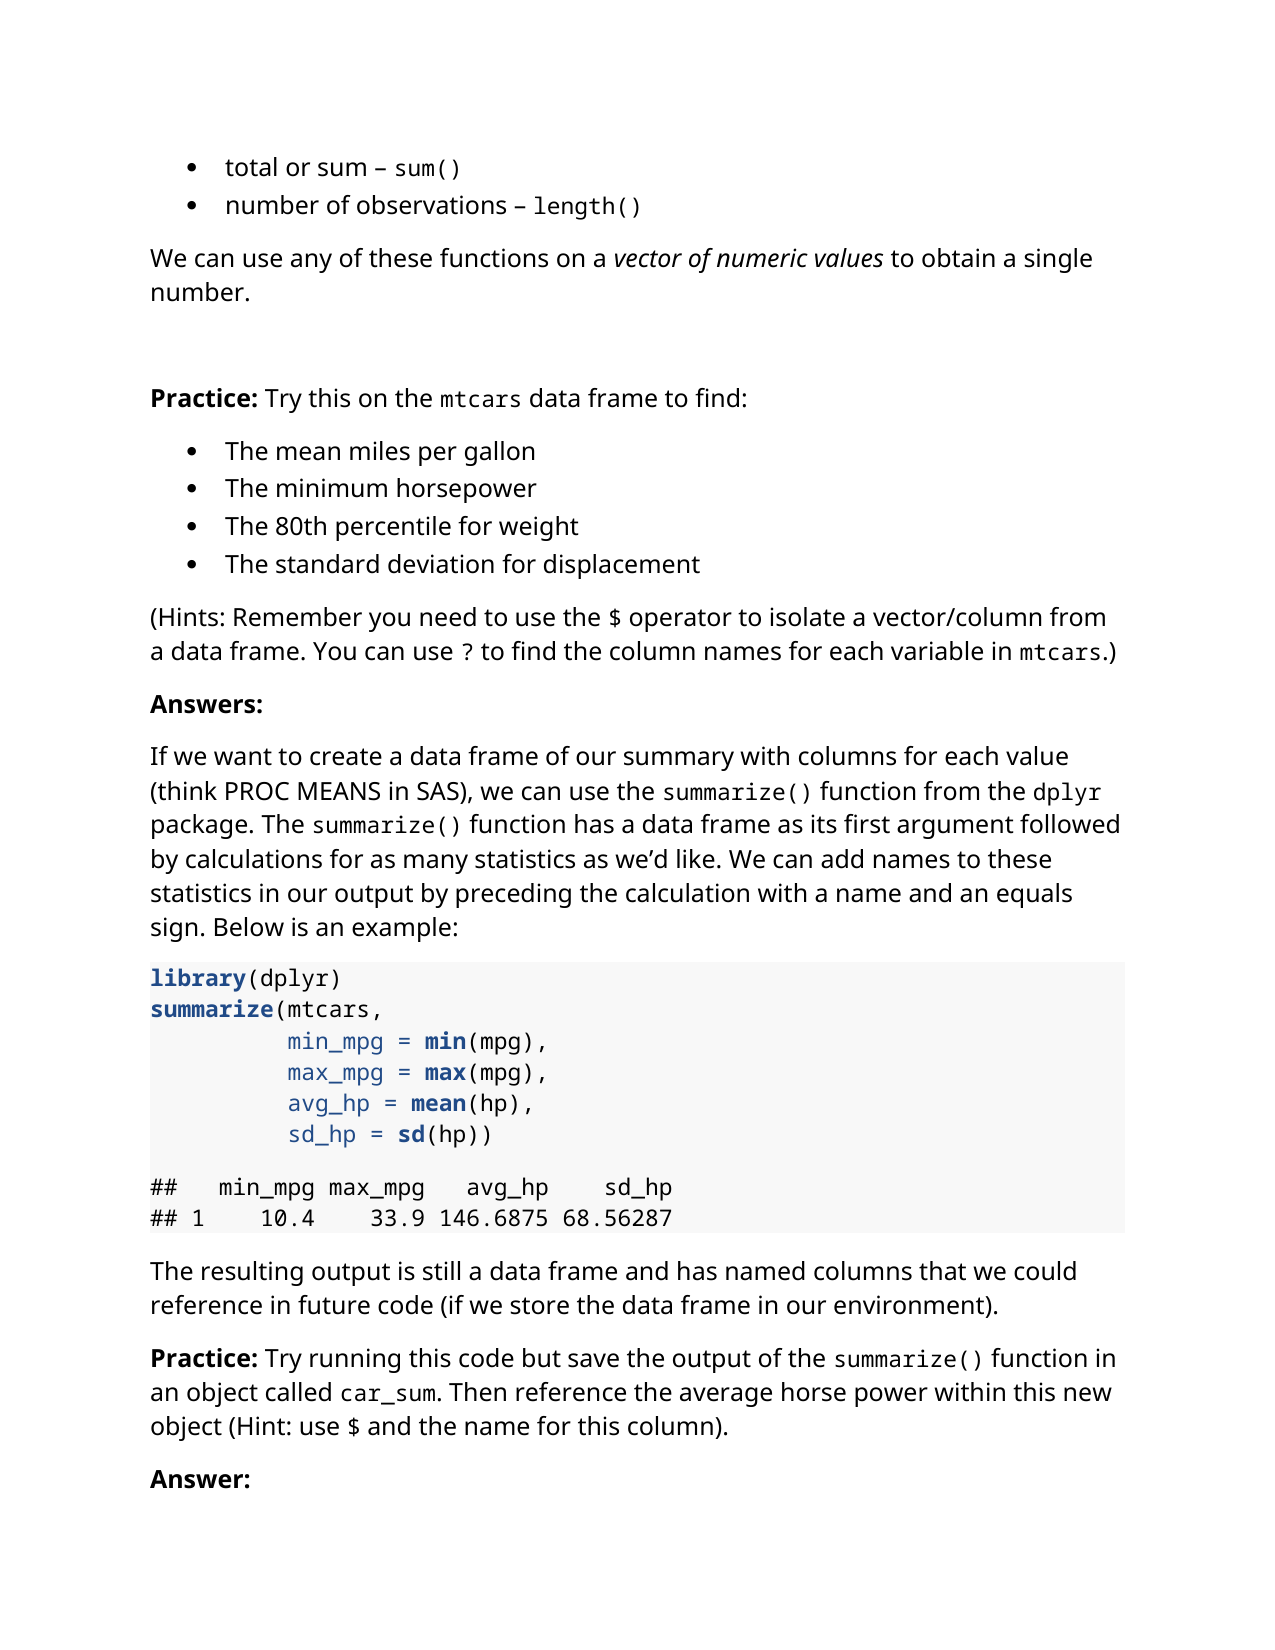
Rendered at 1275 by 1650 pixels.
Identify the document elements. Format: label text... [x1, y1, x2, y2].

text The resulting output is still a data frame and has named columns that we could reference in future code (if we store the data frame in our environment). [150, 1254, 1125, 1322]
text Practice: Try this on the mtcars data frame to find: [150, 380, 1125, 414]
list The 80th percentile for weight [187, 509, 1125, 543]
text Answers: [150, 686, 1125, 720]
text Answer: [150, 1462, 1125, 1496]
text We can use any of these functions on a vector of numeric values to obtain a single number. [150, 241, 1125, 309]
text library(dplyr) summarize(mtcars, min_mpg = min(mpg), max_mpg = max(mpg), avg_hp = mean(hp), sd_hp = sd(hp)) [150, 962, 1125, 1150]
list The mean miles per gallon [187, 433, 1125, 467]
list The standard deviation for displacement [187, 547, 1125, 581]
list total or sum – sum() [187, 150, 1125, 184]
list number of observations – length() [187, 188, 1125, 222]
list The minimum horsepower [187, 471, 1125, 505]
text Practice: Try running this code but save the output of the summarize() function in an object called car_sum. Then reference the average horse power within this new object (Hint: use $ and the name for this column). [150, 1341, 1125, 1443]
text If we want to create a data frame of our summary with columns for each value (think PROC MEANS in SAS), we can use the summarize() function from the dplyr package. The summarize() function has a data frame as its first argument followed by calculations for as many statistics as we’d like. We can add names to these statistics in our output by preceding the calculation with a name and an equals sign. Below is an example: [150, 739, 1125, 943]
text (Hints: Remember you need to use the $ operator to isolate a vector/column from a data frame. You can use ? to find the column names for each variable in mtcars.) [150, 599, 1125, 667]
text ## min_mpg max_mpg avg_hp sd_hp ## 1 10.4 33.9 146.6875 68.56287 [150, 1171, 1125, 1233]
